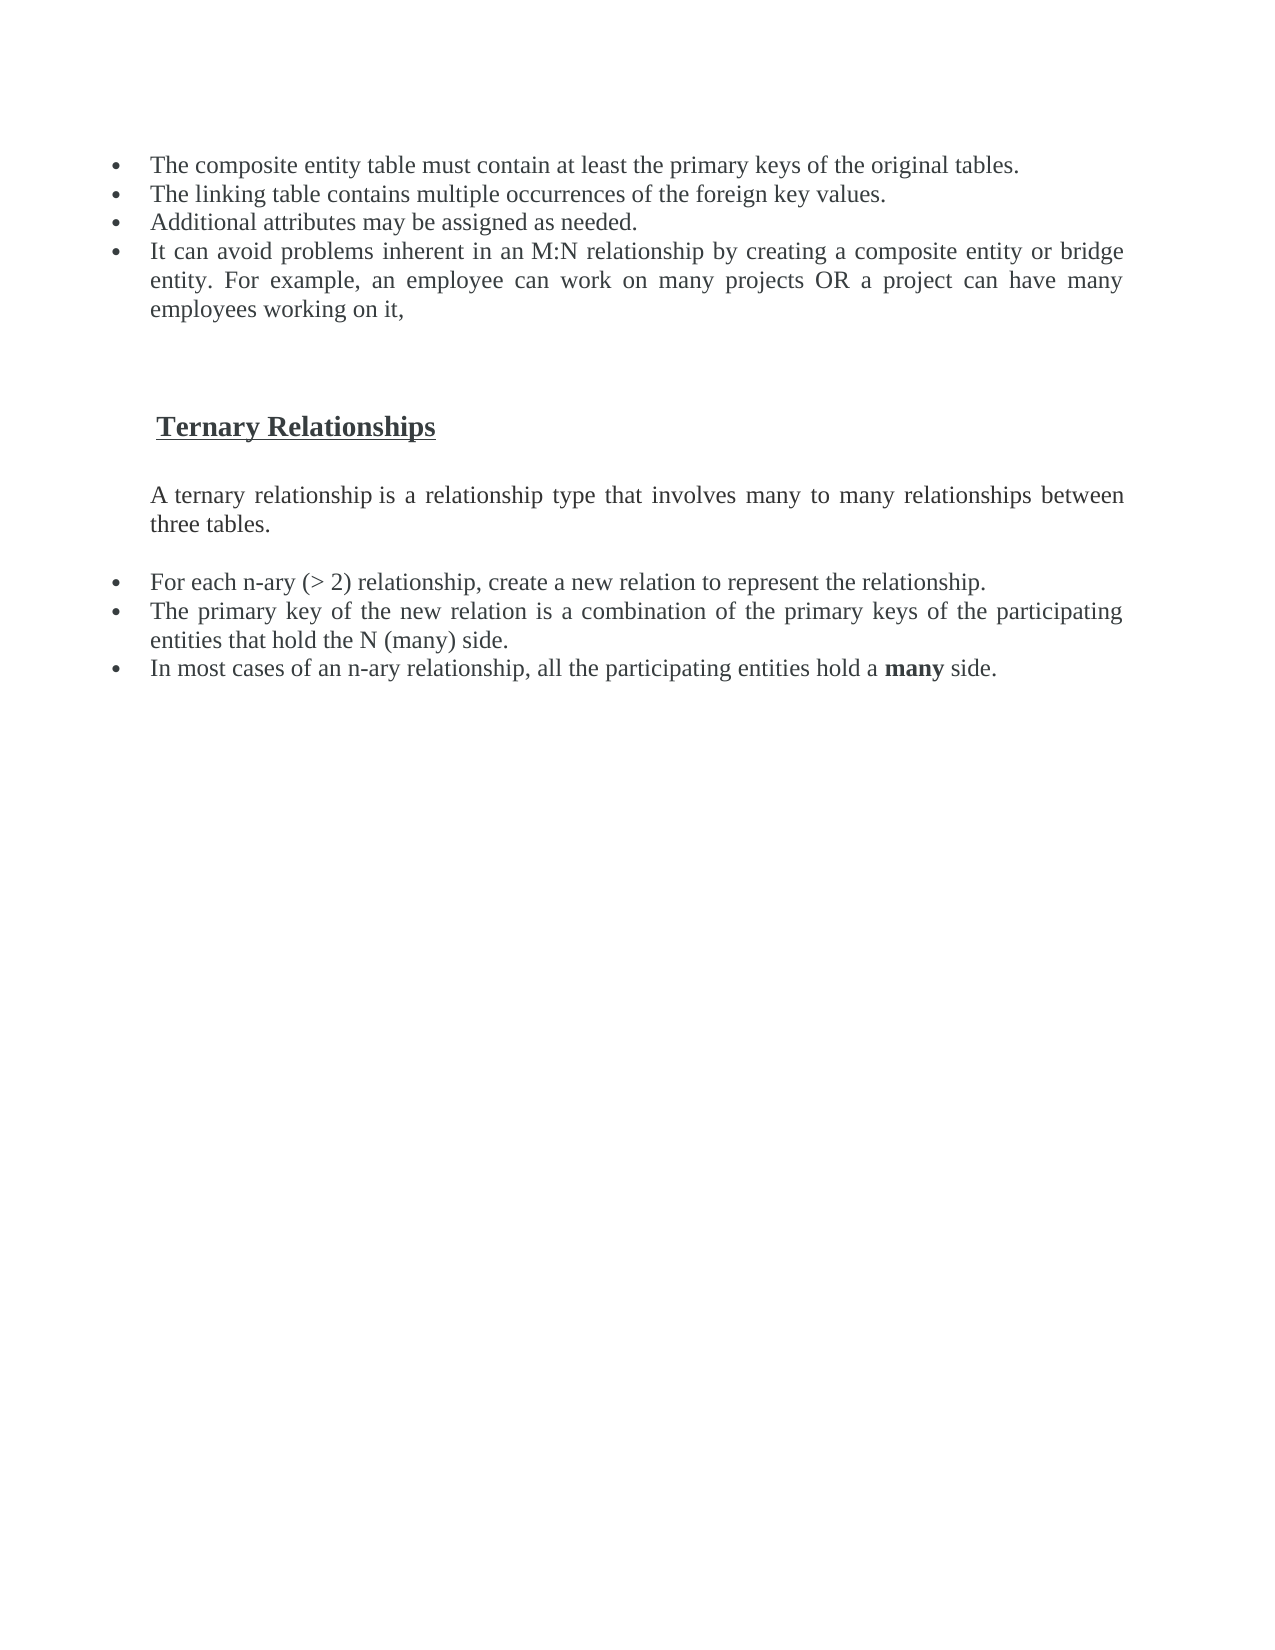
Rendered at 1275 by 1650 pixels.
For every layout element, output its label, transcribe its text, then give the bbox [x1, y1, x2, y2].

list The linking table contains multiple occurrences of the foreign key values. [112, 179, 1125, 207]
list It can avoid problems inherent in an M:N relationship by creating a composite entity or bridge entity. For example, an employee can work on many projects OR a project can have many employees working on it, [112, 236, 1125, 322]
text Ternary Relationships [150, 409, 1125, 443]
list The primary key of the new relation is a combination of the primary keys of the participating entities that hold the N (many) side. [112, 596, 1125, 653]
list Additional attributes may be assigned as needed. [112, 207, 1125, 236]
list The composite entity table must contain at least the primary keys of the original tables. [112, 150, 1125, 179]
list For each n-ary (> 2) relationship, create a new relation to represent the relationship. [112, 567, 1125, 596]
text A ternary relationship is a relationship type that involves many to many relationships between three tables. [150, 481, 1125, 538]
list In most cases of an n-ary relationship, all the participating entities hold a many side. [112, 653, 1125, 682]
